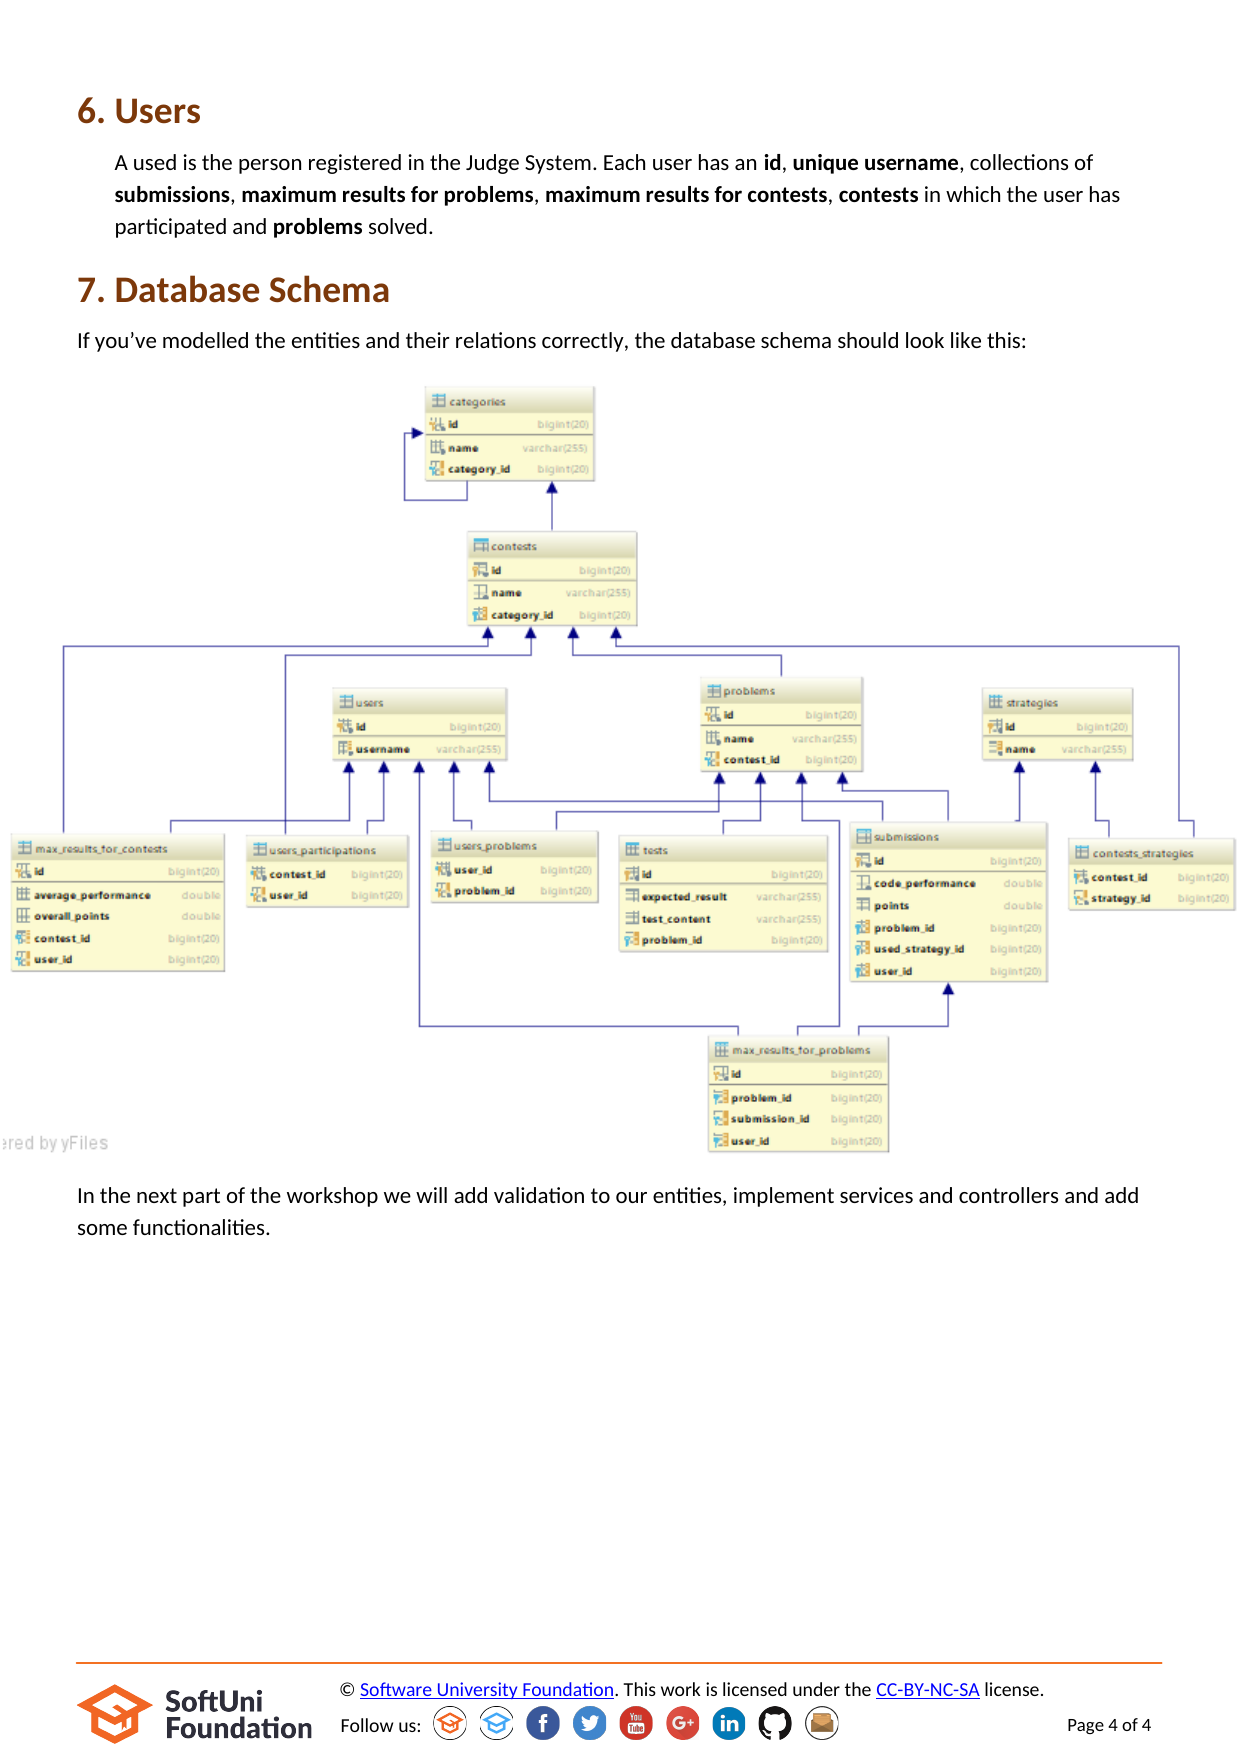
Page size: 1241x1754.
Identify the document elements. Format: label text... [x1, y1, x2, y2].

picture [727, 1721, 738, 1731]
text A used is the person registered in the Judge System. Each user has an id, unique username, collections of submissions, maximum results for problems, maximum results for contests, contests in which the user has participated and problems solved. [114, 148, 1163, 241]
picture [758, 1706, 792, 1740]
subtitle Users [77, 87, 1163, 133]
picture [619, 1706, 653, 1740]
picture [736, 1707, 746, 1717]
picture [526, 1706, 560, 1740]
subtitle Database Schema [77, 266, 1163, 311]
picture [480, 1706, 513, 1740]
picture [805, 1706, 839, 1740]
picture [76, 1684, 312, 1744]
picture [433, 1706, 467, 1740]
picture [712, 1707, 722, 1717]
text If you’ve modelled the entities and their relations correctly, the database schema should look like this: [77, 327, 1163, 354]
text In the next part of the workshop we will add validation to our entities, implement services and controllers and add some functionalities. [77, 1181, 1163, 1241]
picture [712, 1730, 722, 1740]
picture [573, 1706, 607, 1740]
picture [736, 1730, 746, 1740]
picture [2, 379, 1241, 1157]
picture [666, 1706, 700, 1740]
